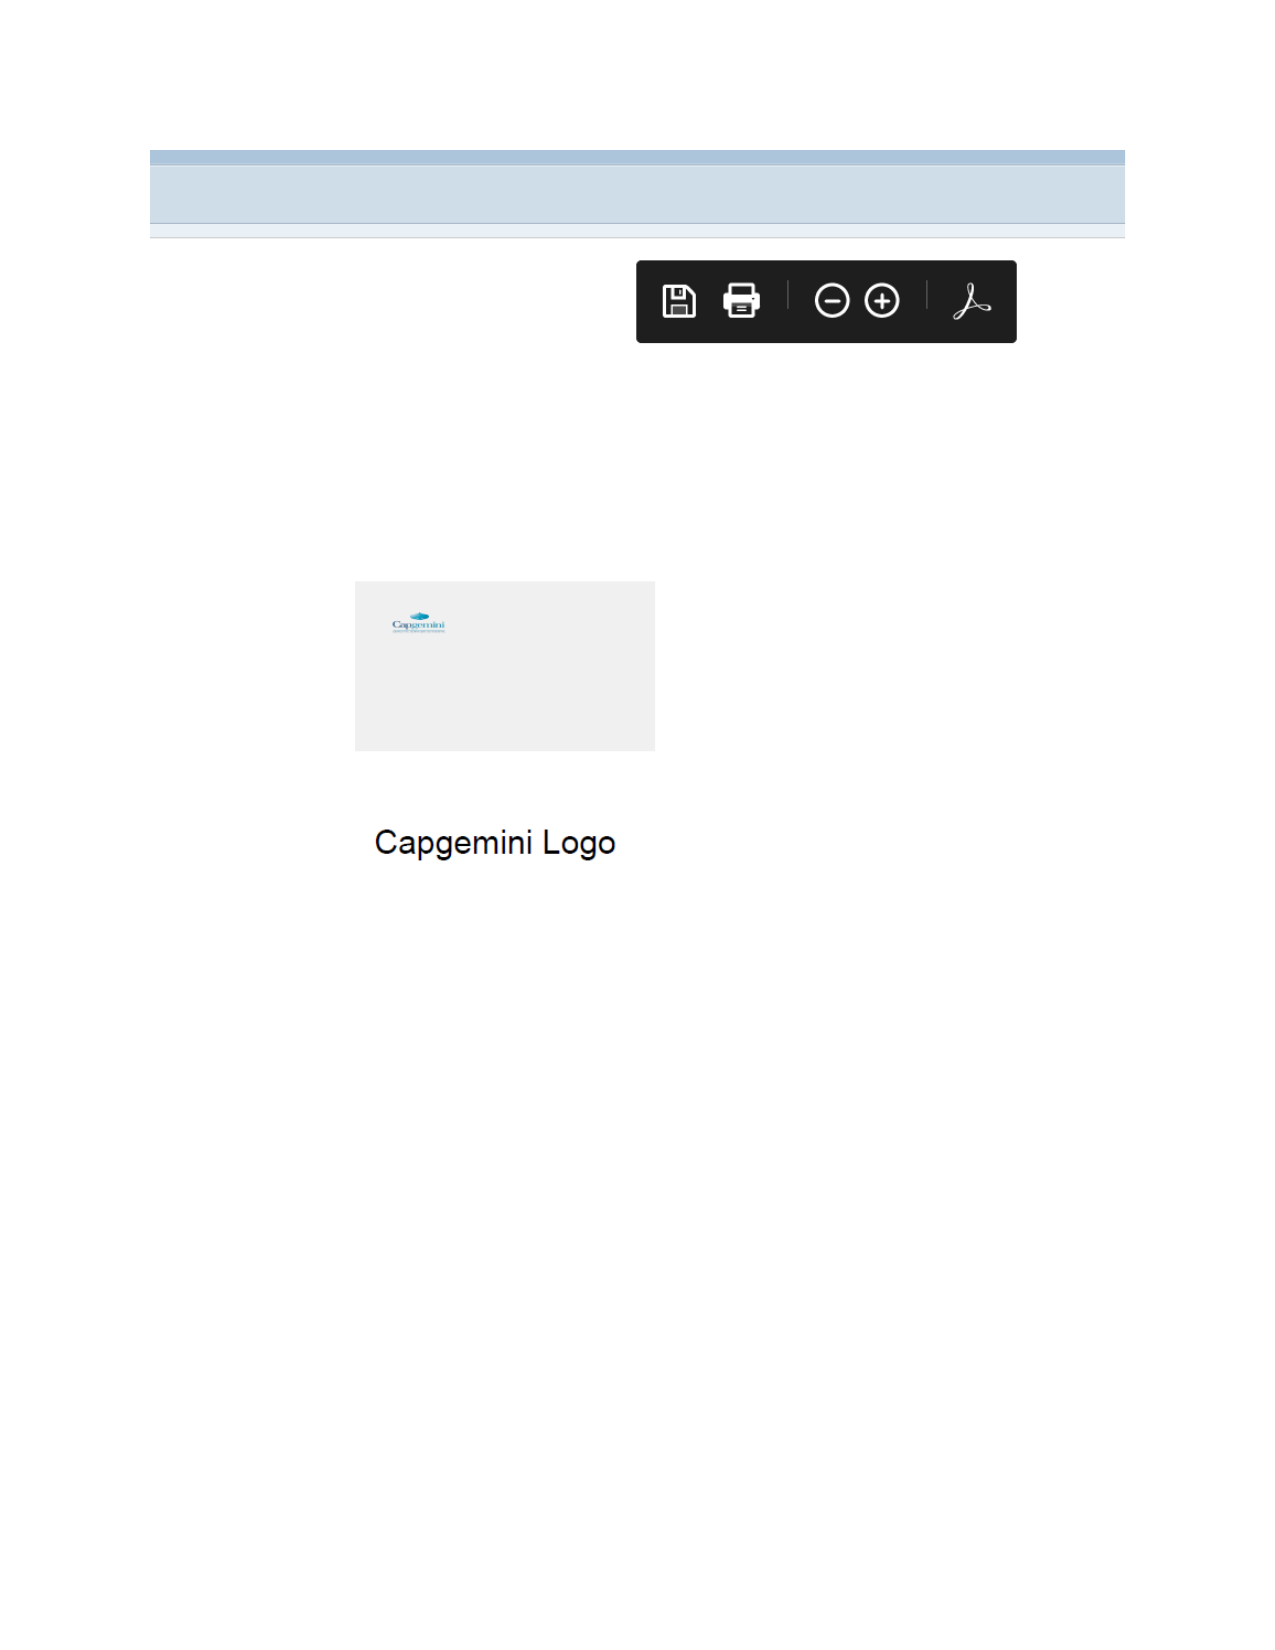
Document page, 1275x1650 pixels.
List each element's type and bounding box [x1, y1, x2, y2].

picture [150, 150, 1125, 984]
